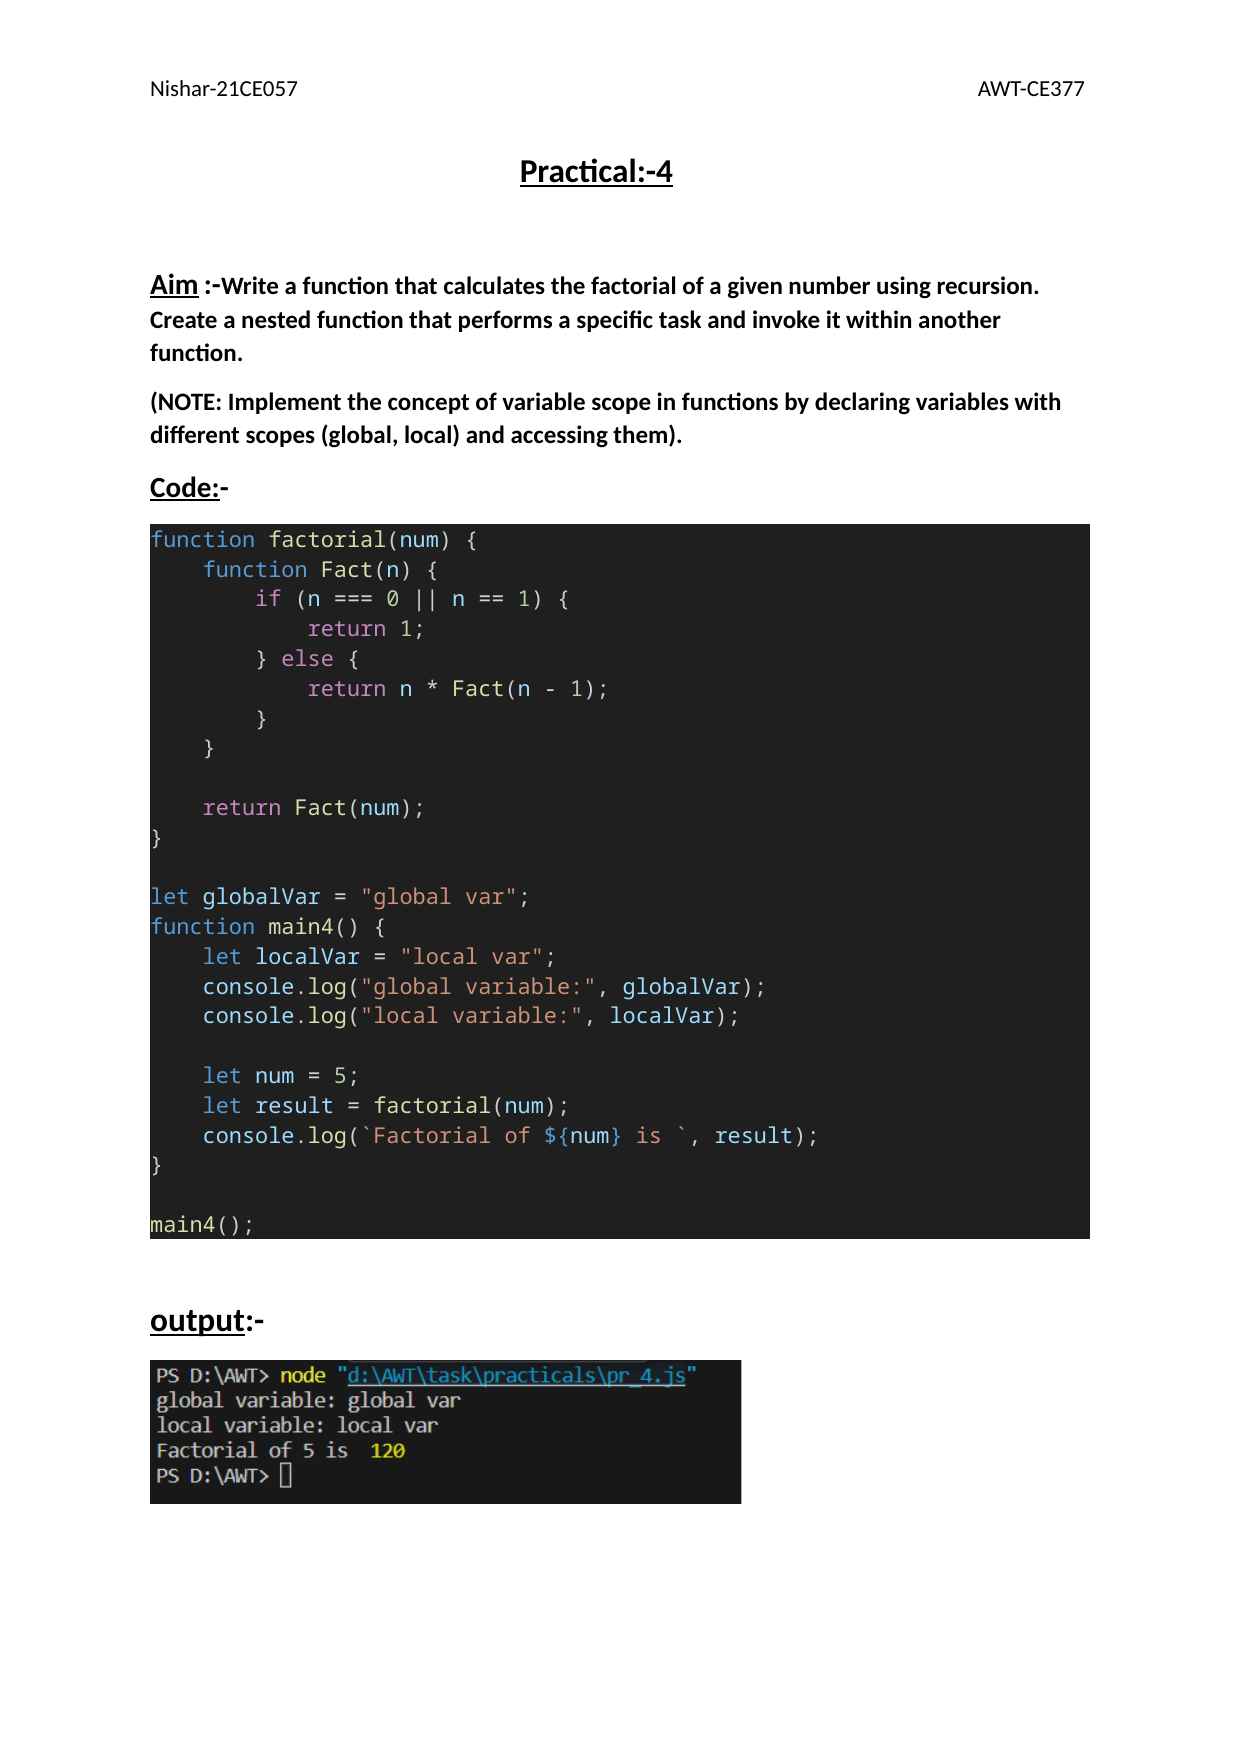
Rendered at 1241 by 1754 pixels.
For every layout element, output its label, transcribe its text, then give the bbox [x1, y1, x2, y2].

picture [150, 1360, 742, 1504]
text } [150, 1149, 1090, 1179]
text return 1; [150, 613, 1090, 643]
text Code:- [150, 469, 1090, 504]
text console.log(`Factorial of ${num} is `, result); [150, 1120, 1090, 1149]
text function main4() { [150, 911, 1090, 941]
text (NOTE: Implement the concept of variable scope in functions by declaring variables with different scopes (global, local) and accessing them). [150, 386, 1090, 450]
text if (n === 0 || n == 1) { [150, 583, 1090, 613]
text Aim :-Write a function that calculates the factorial of a given number using recursion. Create a nested function that performs a specific task and invoke it within another function. [150, 266, 1090, 367]
text output:- [150, 1299, 1090, 1340]
text let globalVar = "global var"; [150, 881, 1090, 911]
text function Fact(n) { [150, 554, 1090, 583]
text return n * Fact(n - 1); [150, 673, 1090, 703]
text function factorial(num) { [150, 524, 1090, 554]
text let localVar = "local var"; [150, 941, 1090, 971]
text console.log("global variable:", globalVar); [150, 971, 1090, 1001]
text } else { [150, 643, 1090, 673]
text console.log("local variable:", localVar); [150, 1001, 1090, 1030]
text let result = factorial(num); [150, 1090, 1090, 1120]
text } [150, 822, 1090, 852]
text Practical:-4 [150, 150, 1090, 191]
text let num = 5; [150, 1060, 1090, 1090]
text } [150, 732, 1090, 762]
text } [150, 703, 1090, 732]
text main4(); [150, 1209, 1090, 1239]
text return Fact(num); [150, 792, 1090, 822]
